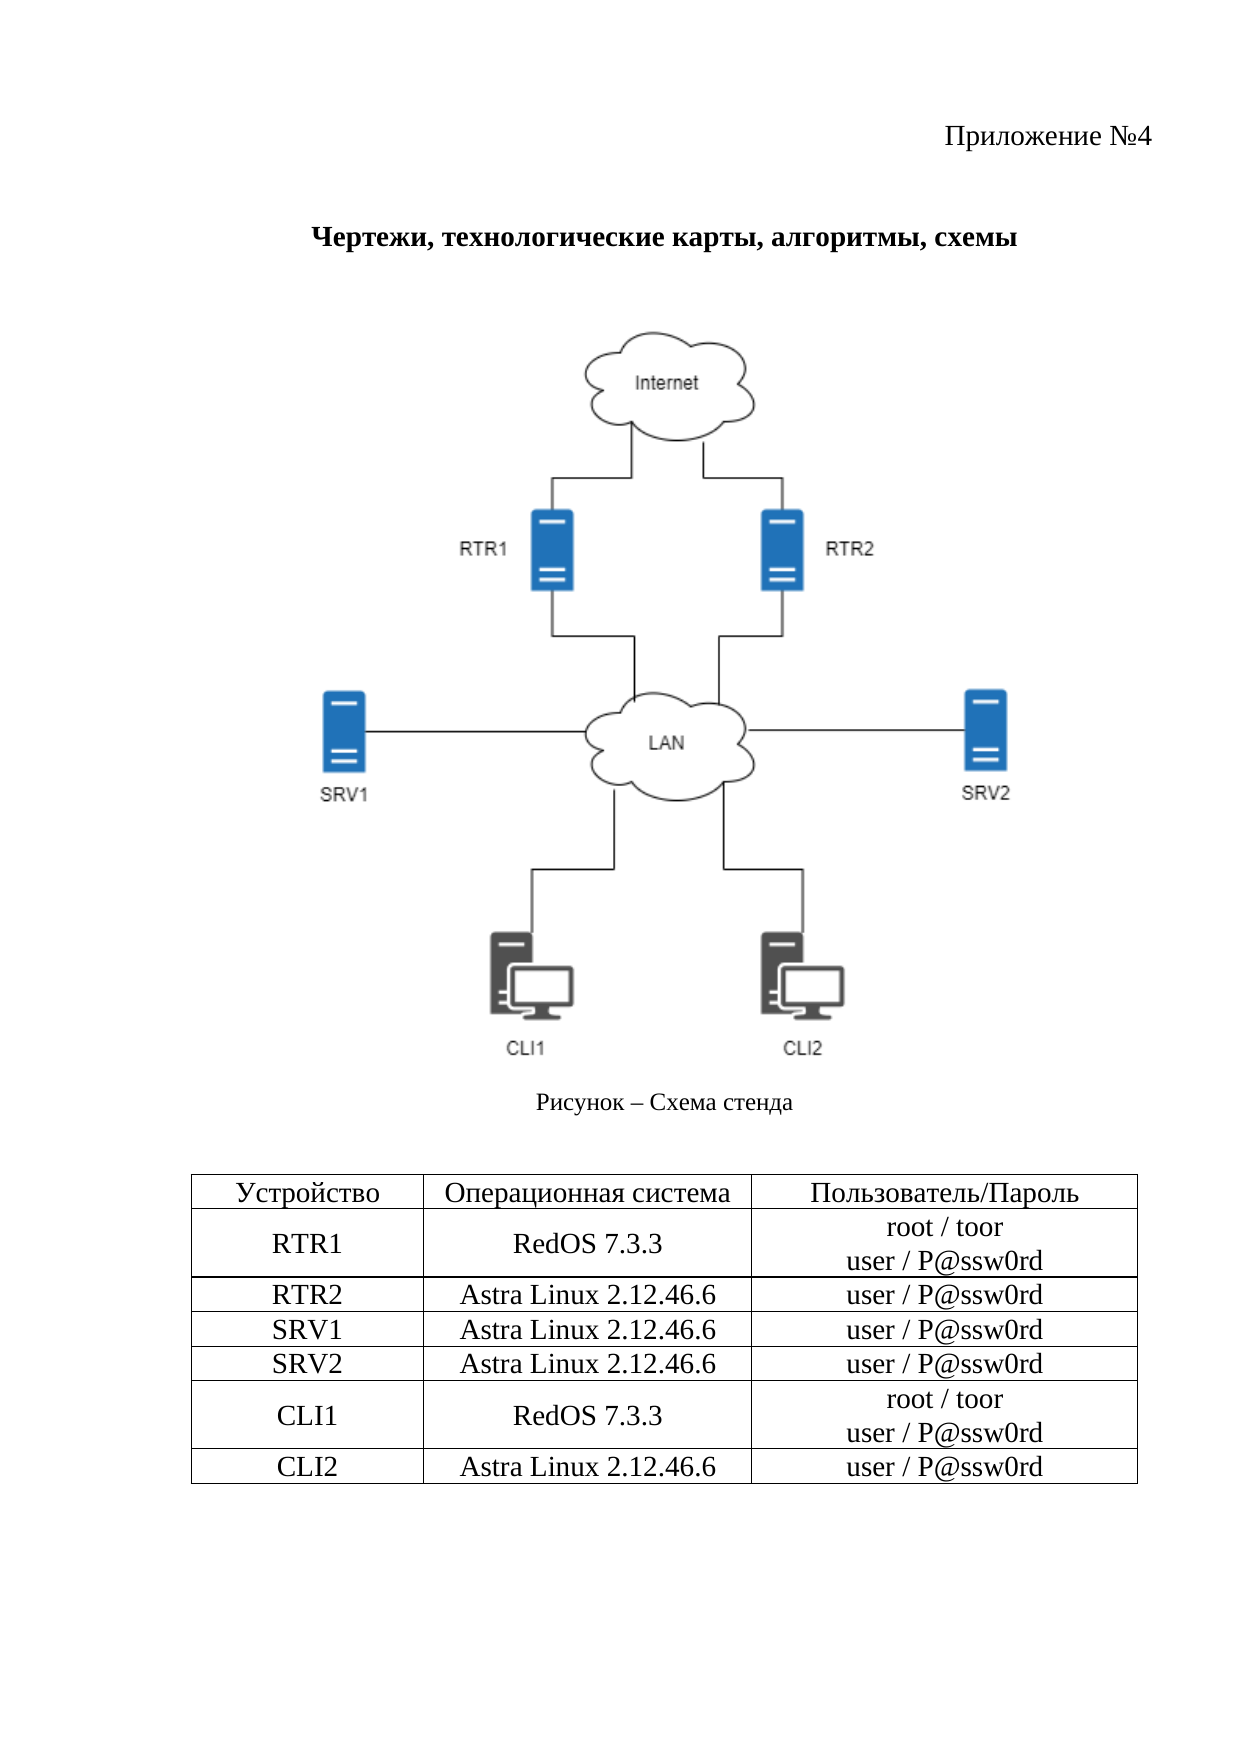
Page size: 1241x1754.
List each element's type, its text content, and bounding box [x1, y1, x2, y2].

text Приложение №4 [177, 118, 1152, 152]
picture [296, 321, 1033, 1074]
table_cell CLI1 [192, 1381, 423, 1448]
text Чертежи, технологические карты, алгоритмы, схемы [177, 219, 1152, 252]
table_cell SRV2 [192, 1347, 423, 1380]
table_header Устройство [192, 1175, 423, 1208]
table_cell RedOS 7.3.3 [424, 1381, 751, 1448]
table_cell Astra Linux 2.12.46.6 [424, 1278, 751, 1311]
table_header Операционная система [424, 1175, 751, 1208]
table_header Пользователь/Пароль [752, 1175, 1137, 1208]
table_cell root / toor user / P@ssw0rd [752, 1381, 1137, 1448]
table_cell SRV1 [192, 1312, 423, 1346]
table_cell Astra Linux 2.12.46.6 [424, 1312, 751, 1346]
table_cell Astra Linux 2.12.46.6 [424, 1347, 751, 1380]
table_cell user / P@ssw0rd [752, 1449, 1137, 1483]
table_cell user / P@ssw0rd [752, 1347, 1137, 1380]
table_cell user / P@ssw0rd [752, 1278, 1137, 1311]
table_cell Astra Linux 2.12.46.6 [424, 1449, 751, 1483]
text Рисунок – Схема стенда [177, 1087, 1152, 1116]
table_cell RTR1 [192, 1209, 423, 1276]
table_cell user / P@ssw0rd [752, 1312, 1137, 1346]
table_cell CLI2 [192, 1449, 423, 1483]
table_cell RedOS 7.3.3 [424, 1209, 751, 1276]
table_cell root / toor user / P@ssw0rd [752, 1209, 1137, 1276]
table_cell RTR2 [192, 1278, 423, 1311]
